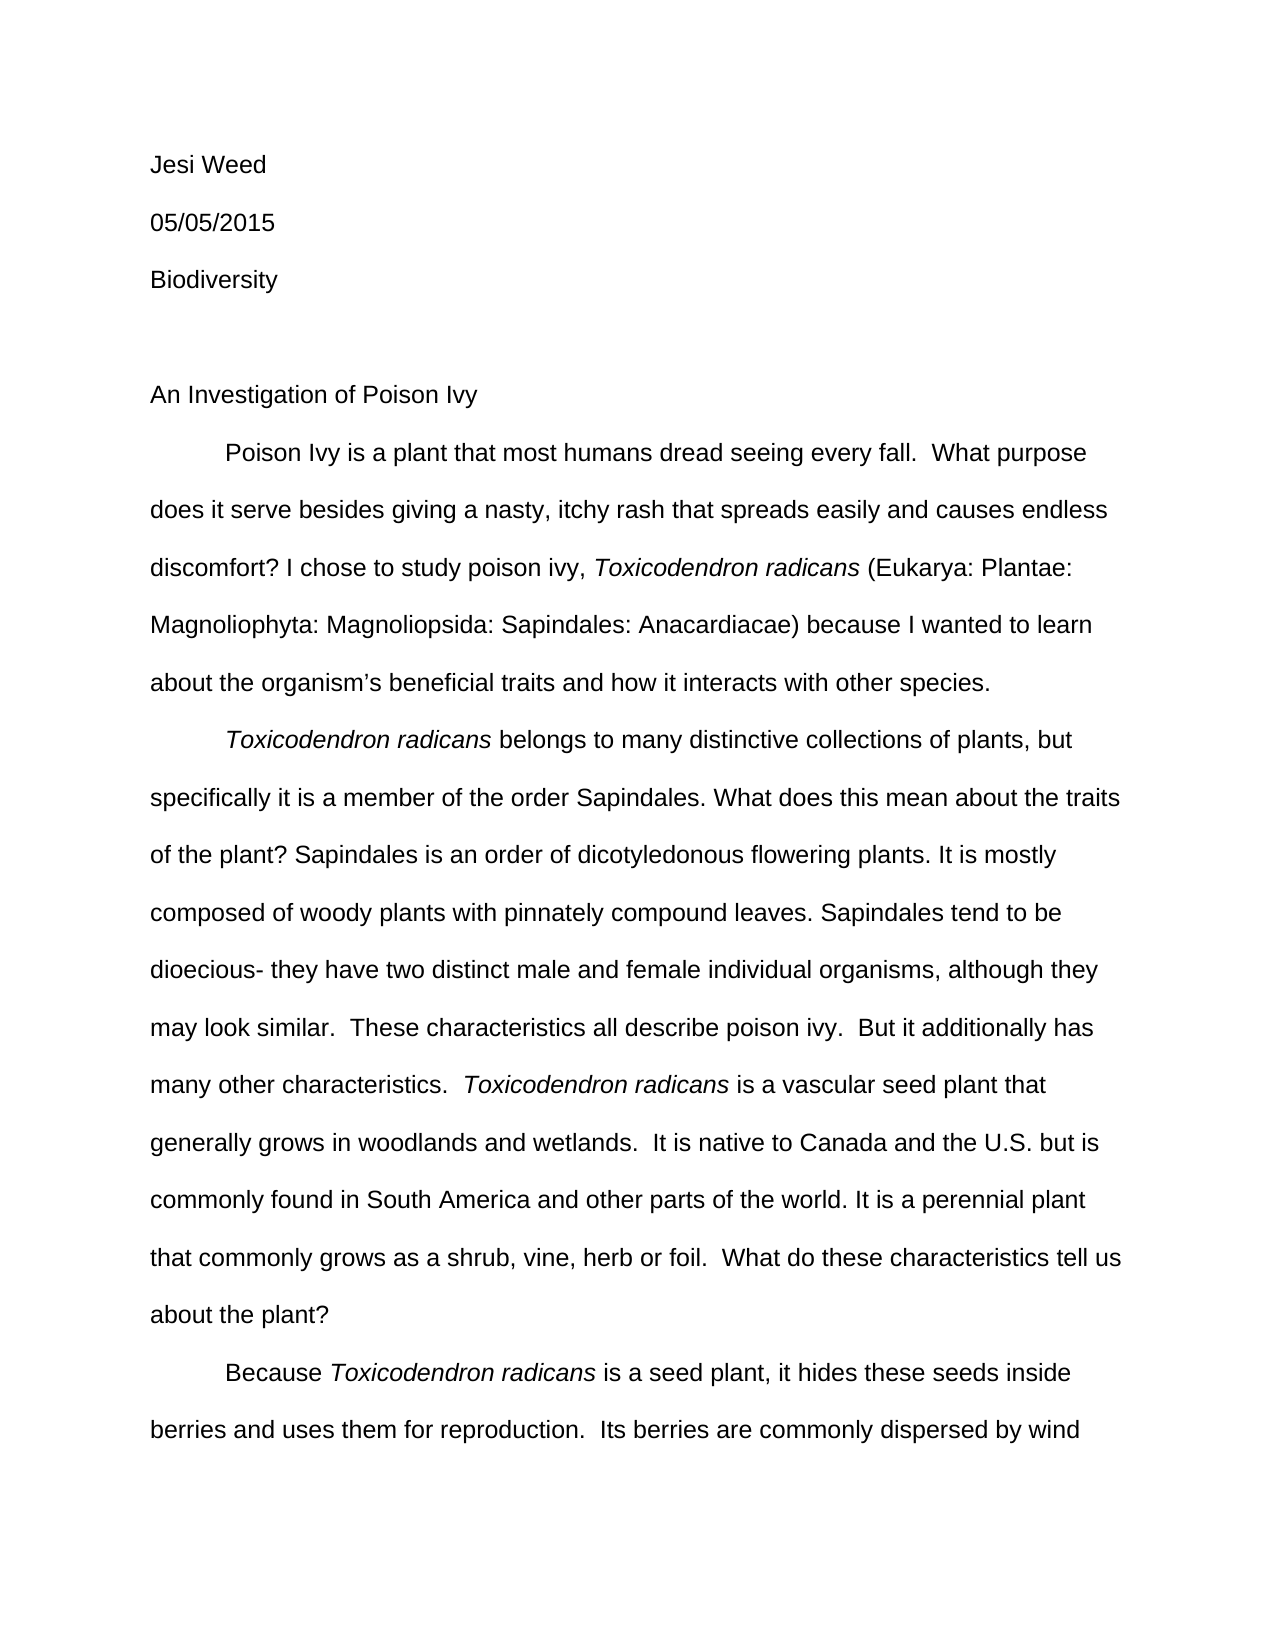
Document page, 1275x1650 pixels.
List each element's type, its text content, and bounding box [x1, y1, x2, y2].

text Poison Ivy is a plant that most humans dread seeing every fall. What purpose does it serve besides giving a nasty, itchy rash that spreads easily and causes endless discomfort? I chose to study poison ivy, Toxicodendron radicans (Eukarya: Plantae: Magnoliophyta: Magnoliopsida: Sapindales: Anacardiacae) because I wanted to learn about the organism’s beneficial traits and how it interacts with other species. [150, 437, 1125, 696]
text Jesi Weed [150, 150, 1125, 179]
text Biodiversity [150, 265, 1125, 294]
text 05/05/2015 [150, 207, 1125, 236]
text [150, 1357, 1125, 1444]
text Toxicodendron radicans belongs to many distinctive collections of plants, but specifically it is a member of the order Sapindales. What does this mean about the traits of the plant? Sapindales is an order of dicotyledonous flowering plants. It is mostly composed of woody plants with pinnately compound leaves. Sapindales tend to be dioecious- they have two distinct male and female individual organisms, although they may look similar. These characteristics all describe poison ivy. But it additionally has many other characteristics. Toxicodendron radicans is a vascular seed plant that generally grows in woodlands and wetlands. It is native to Canada and the U.S. but is commonly found in South America and other parts of the world. It is a perennial plant that commonly grows as a shrub, vine, herb or foil. What do these characteristics tell us about the plant? [150, 725, 1125, 1329]
text An Investigation of Poison Ivy [150, 380, 1125, 409]
